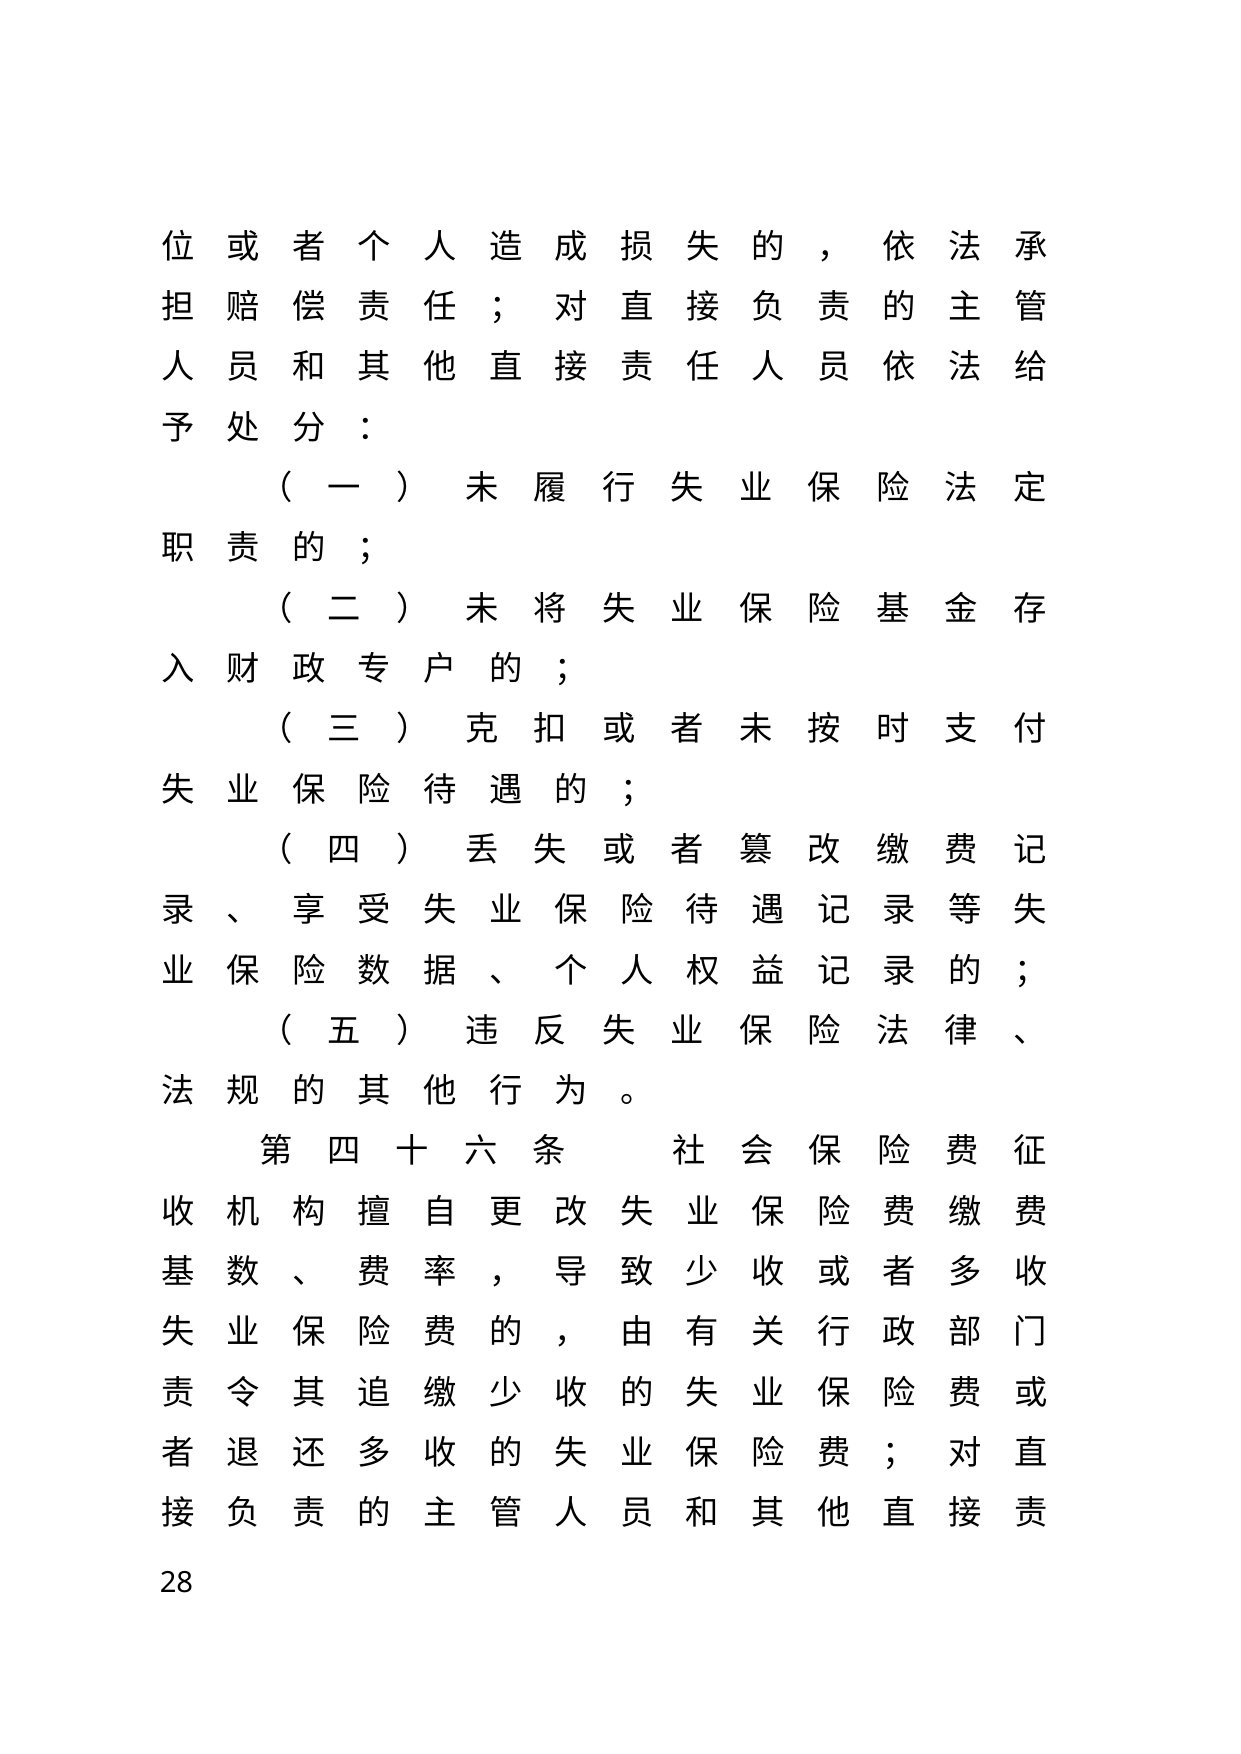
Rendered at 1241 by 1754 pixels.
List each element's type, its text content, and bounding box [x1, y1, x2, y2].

text （三）克扣或者未按时支付失业保险待遇的； [161, 696, 1079, 817]
text （一）未履行失业保险法定职责的； [161, 455, 1079, 575]
text （四）丢失或者篡改缴费记录、享受失业保险待遇记录等失业保险数据、个人权益记录的； [161, 817, 1079, 998]
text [161, 1118, 1079, 1540]
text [161, 213, 1079, 455]
text （五）违反失业保险法律、法规的其他行为。 [161, 998, 1079, 1118]
text （二）未将失业保险基金存入财政专户的； [161, 575, 1079, 696]
